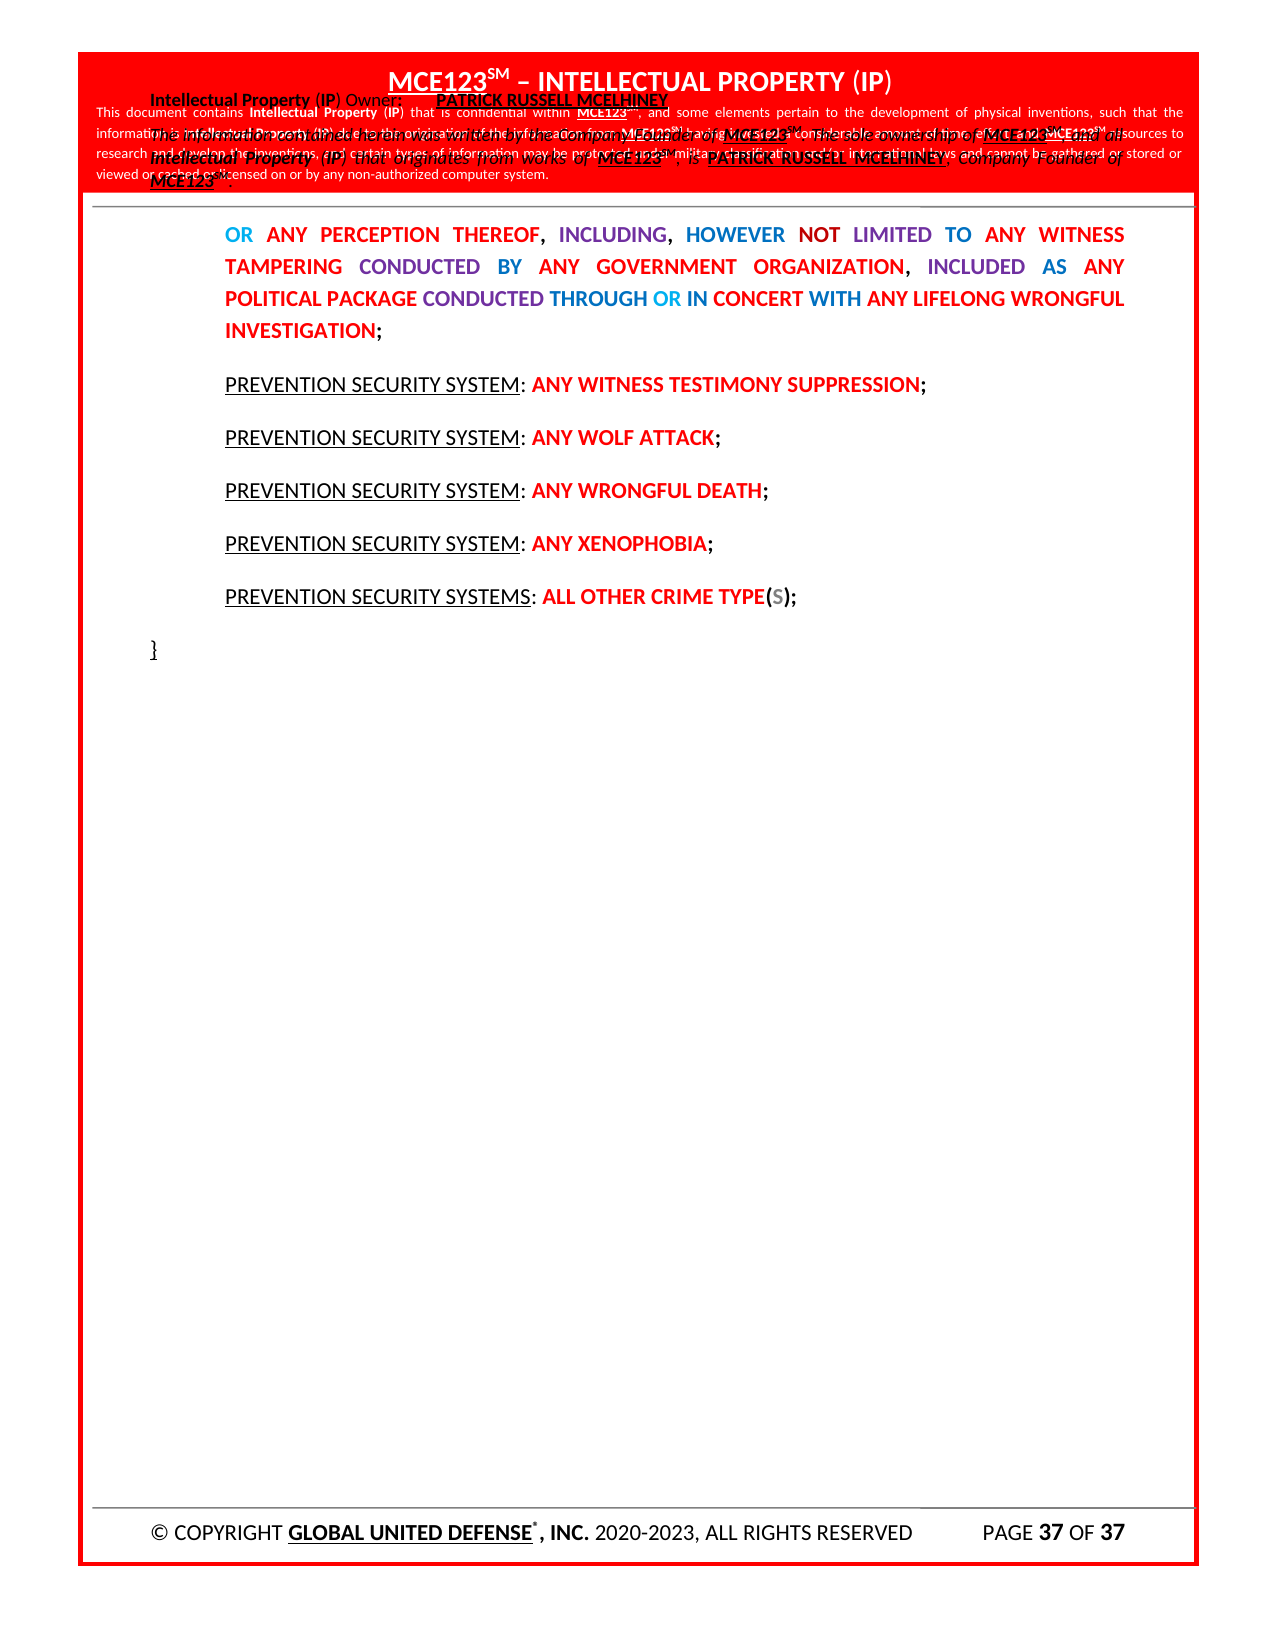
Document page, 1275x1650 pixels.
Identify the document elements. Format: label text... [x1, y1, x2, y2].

text PREVENTION SECURITY SYSTEM: ANY WOLF ATTACK; [225, 423, 1125, 451]
text PREVENTION SECURITY SYSTEM: ANY WRONGFUL DEATH; [225, 476, 1125, 504]
text PREVENTION SECURITY SYSTEM: ANY WITNESS TESTIMONY SUPPRESSION; [225, 370, 1125, 398]
text PREVENTION SECURITY SYSTEMS: ALL OTHER CRIME TYPE(S); [187, 582, 1125, 610]
text PREVENTION SECURITY SYSTEM: ANY XENOPHOBIA; [225, 529, 1125, 557]
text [225, 220, 1125, 345]
text } [150, 635, 1125, 663]
